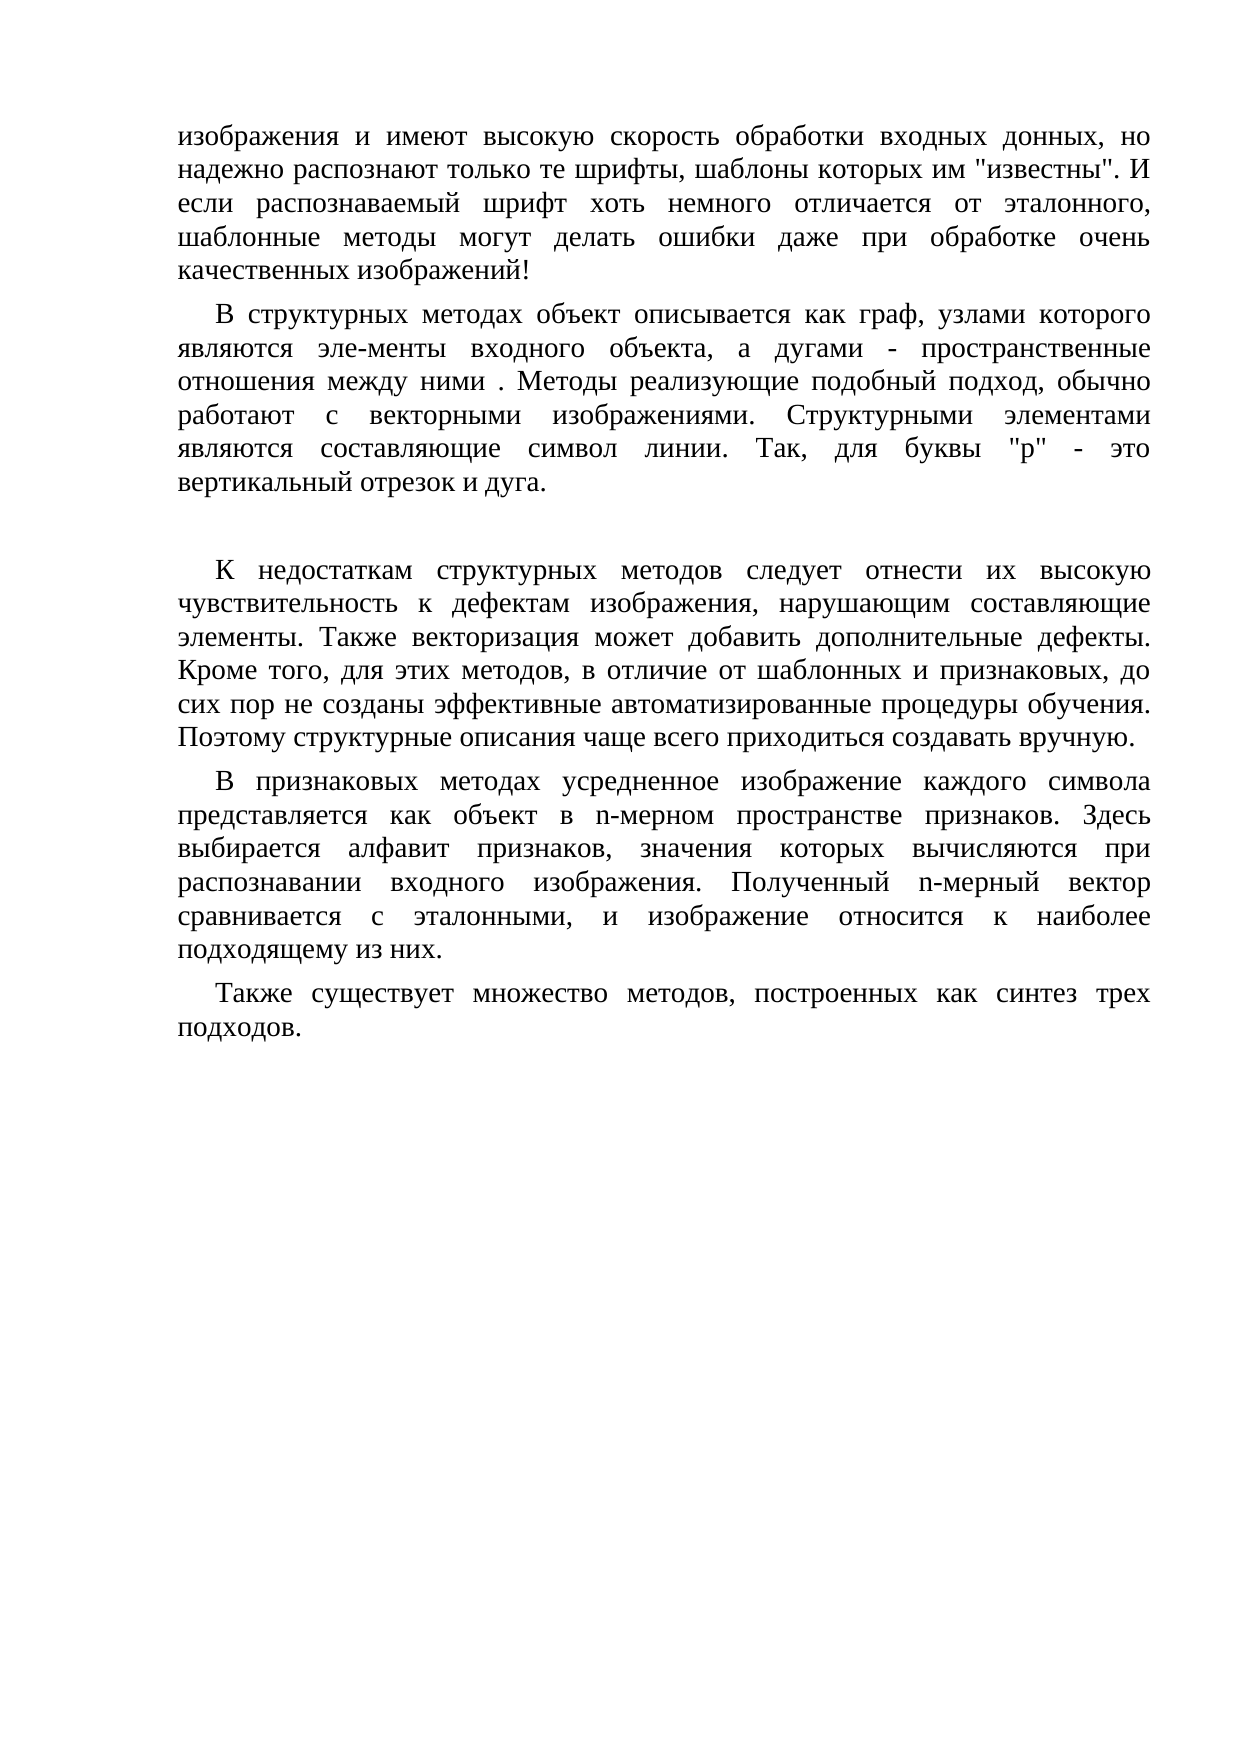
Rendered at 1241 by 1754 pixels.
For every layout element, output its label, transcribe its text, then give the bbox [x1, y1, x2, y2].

text В признаковых методах усредненное изображение каждого символа представляется как объект в n-мерном пространстве признаков. Здесь выбирается алфавит признаков, значения которых вычисляются при распознавании входного изображения. Полученный n-мерный вектор сравнивается с эталонными, и изображение относится к наиболее подходящему из них. [177, 763, 1152, 965]
text К недостаткам структурных методов следует отнести их высокую чувствительность к дефектам изображения, нарушающим составляющие элементы. Также векторизация может добавить дополнительные дефекты. Кроме того, для этих методов, в отличие от шаблонных и признаковых, до сих пор не созданы эффективные автоматизированные процедуры обучения. Поэтому структурные описания чаще всего приходиться создавать вручную. [177, 552, 1152, 753]
text В структурных методах объект описывается как граф, узлами которого являются эле-менты входного объекта, а дугами - пространственные отношения между ними . Методы реализующие подобный подход, обычно работают с векторными изображениями. Структурными элементами являются составляющие символ линии. Так, для буквы "р" - это вертикальный отрезок и дуга. [177, 296, 1152, 497]
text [177, 118, 1152, 286]
text Также существует множество методов, построенных как синтез трех подходов. [177, 975, 1152, 1042]
